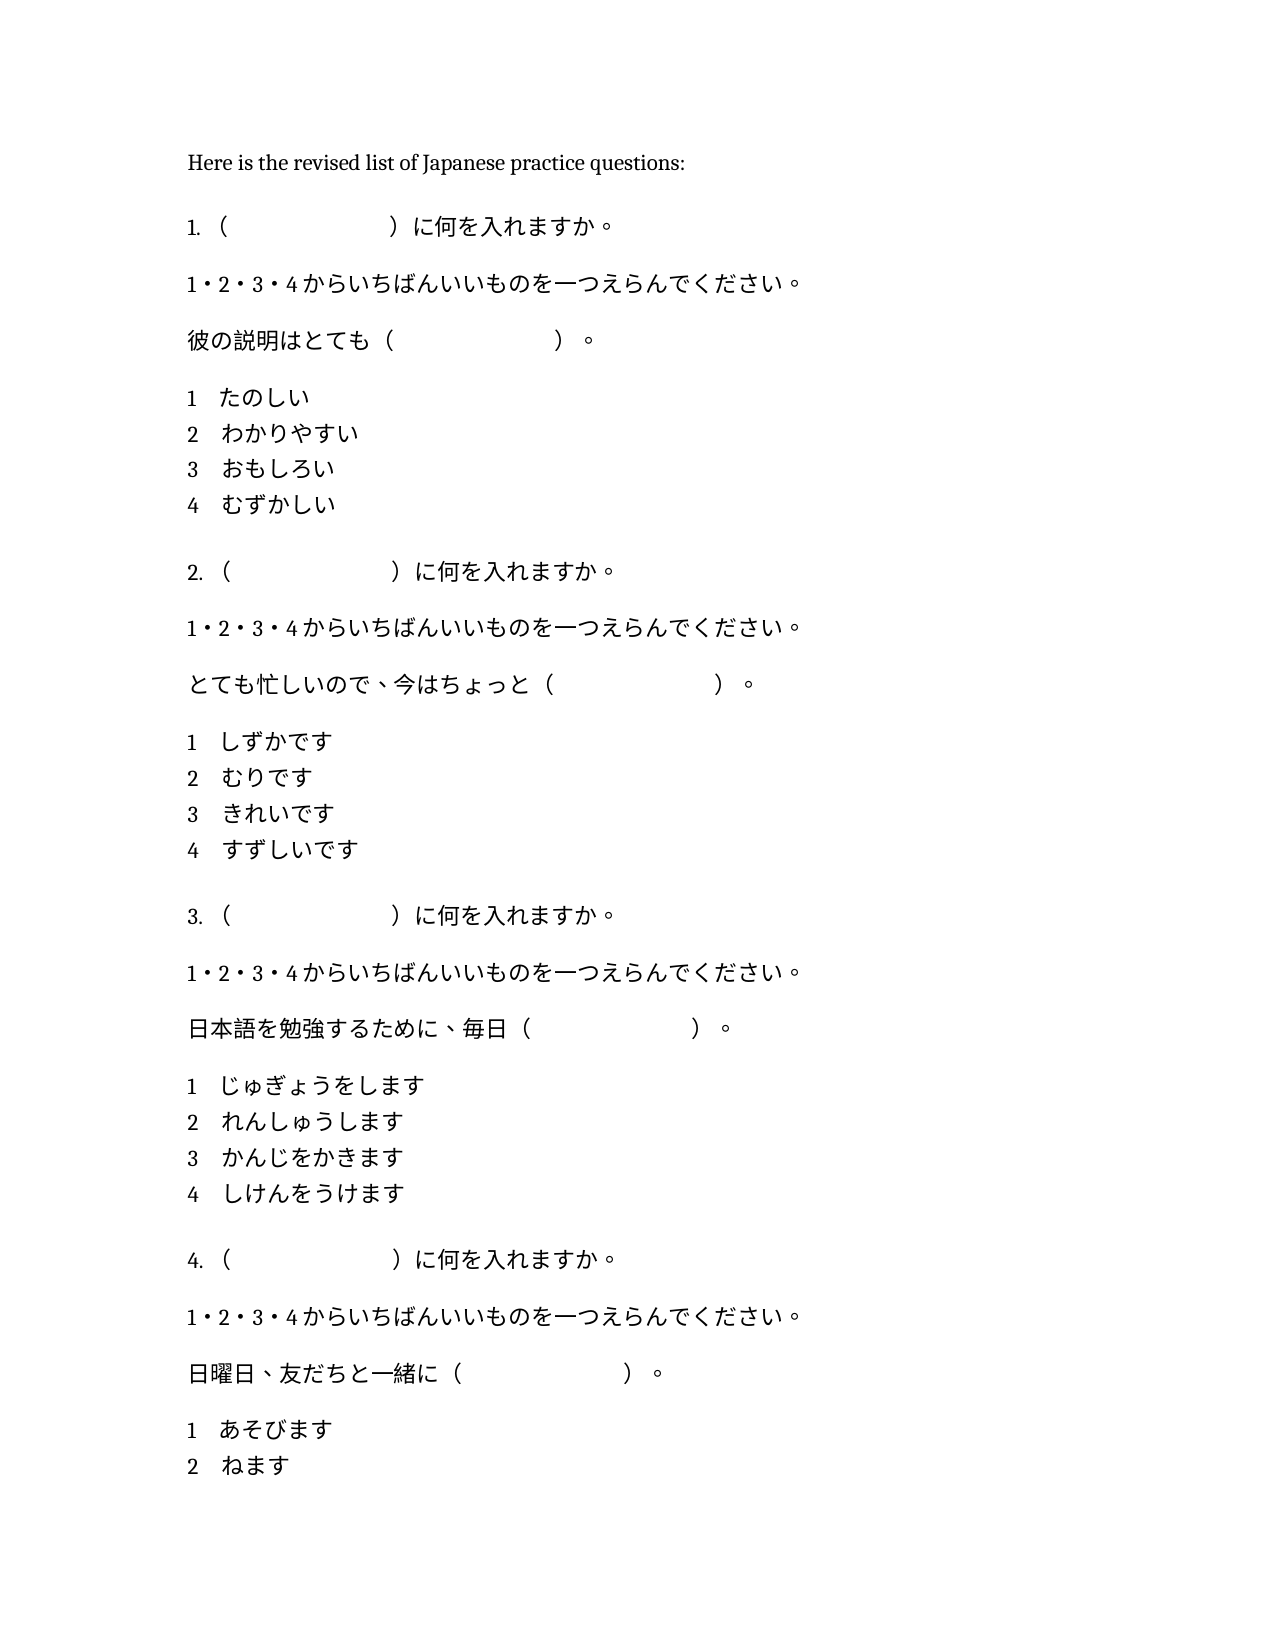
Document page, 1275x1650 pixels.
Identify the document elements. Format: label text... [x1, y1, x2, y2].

text 1・2・3・4からいちばんいいものを一つえらんでください。 [187, 268, 1087, 299]
text 日本語を勉強するために、毎日（ ）。 [187, 1013, 1087, 1044]
text 1・2・3・4からいちばんいいものを一つえらんでください。 [187, 957, 1087, 988]
text とても忙しいので、今はちょっと（ ）。 [187, 669, 1087, 700]
text 1 たのしい 2 わかりやすい 3 おもしろい 4 むずかしい 2. （ ）に何を入れますか。 [187, 382, 1087, 587]
text 1 しずかです 2 むりです 3 きれいです 4 すずしいです 3. （ ）に何を入れますか。 [187, 726, 1087, 931]
text 1・2・3・4からいちばんいいものを一つえらんでください。 [187, 612, 1087, 643]
text 彼の説明はとても（ ）。 [187, 325, 1087, 356]
text Here is the revised list of Japanese practice questions: 1. （ ）に何を入れますか。 [187, 150, 1087, 242]
text 1・2・3・4からいちばんいいものを一つえらんでください。 [187, 1301, 1087, 1332]
text 日曜日、友だちと一緒に（ ）。 [187, 1358, 1087, 1389]
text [187, 1414, 1087, 1482]
text 1 じゅぎょうをします 2 れんしゅうします 3 かんじをかきます 4 しけんをうけます 4. （ ）に何を入れますか。 [187, 1070, 1087, 1275]
